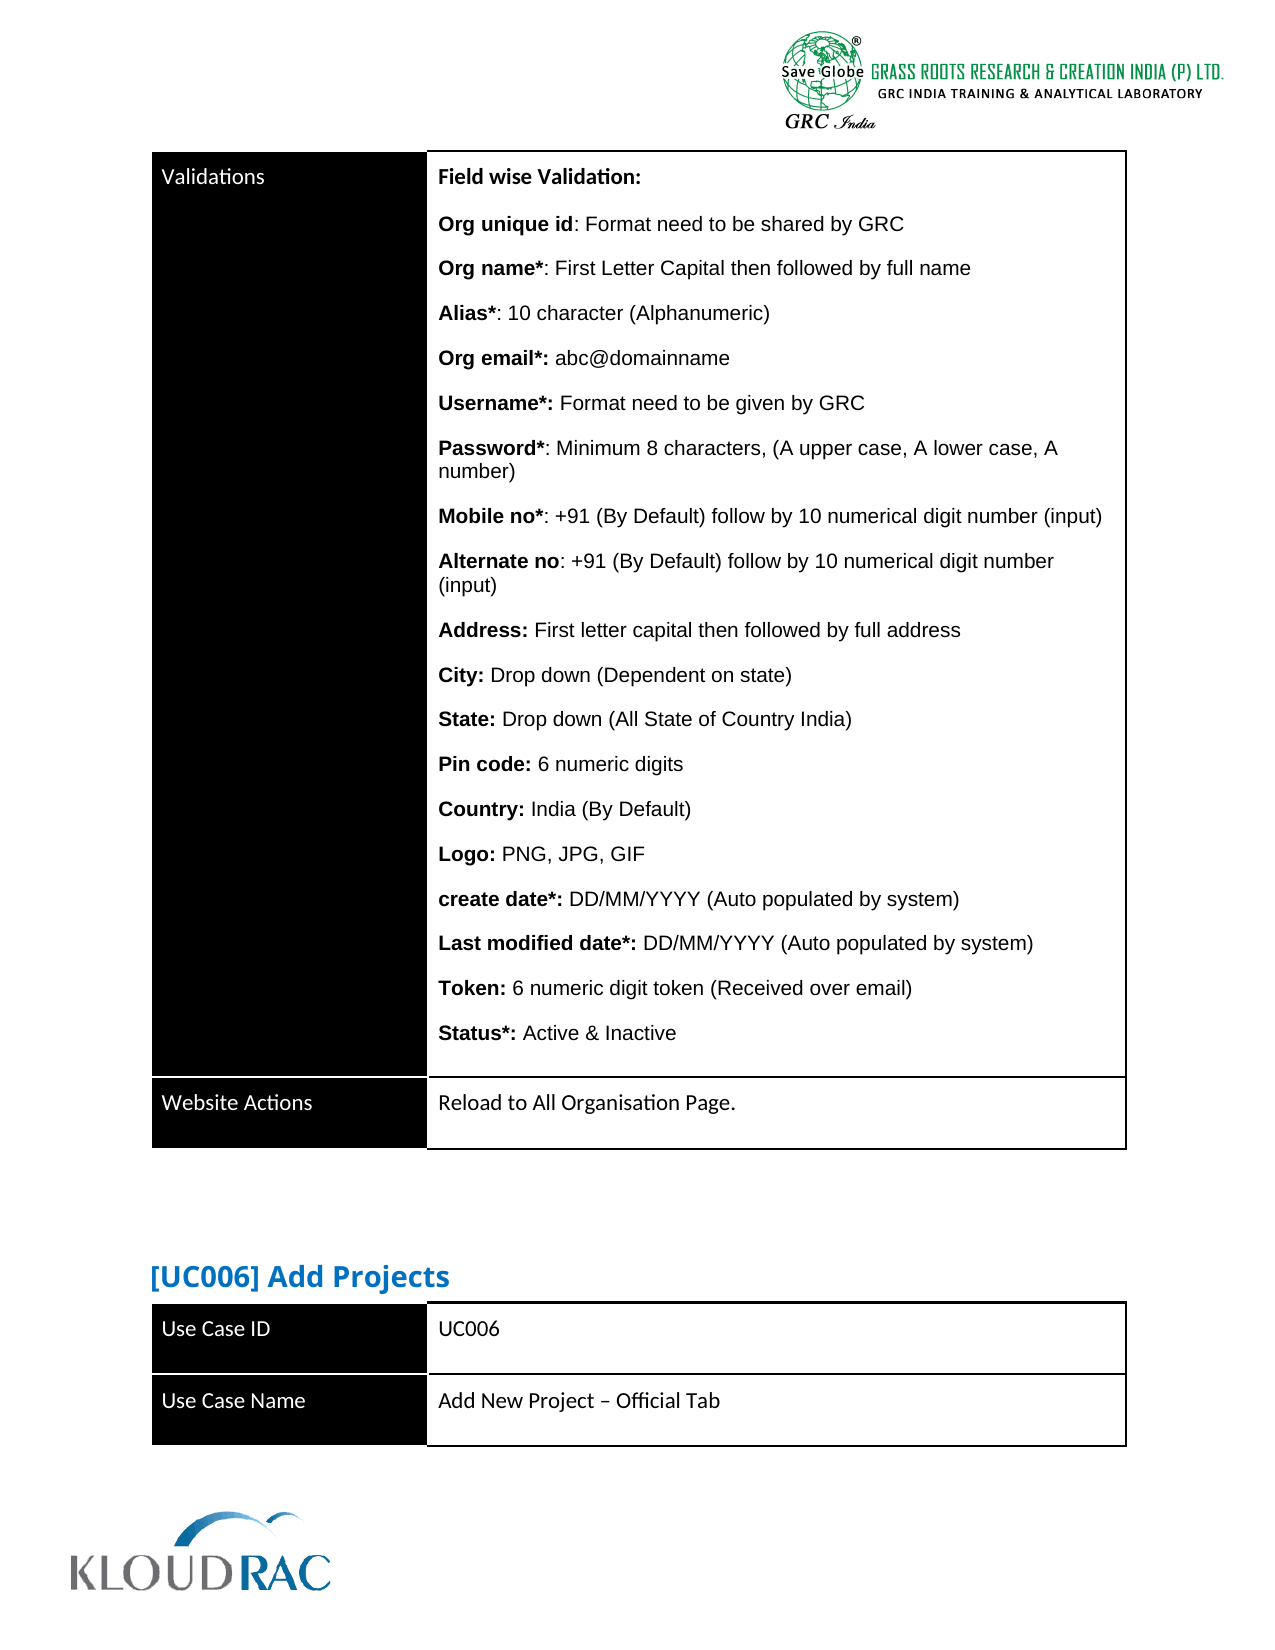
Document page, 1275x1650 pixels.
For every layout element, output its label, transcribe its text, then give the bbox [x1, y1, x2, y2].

table_cell Validations [152, 152, 427, 1076]
table_cell Add New Project – Official Tab [429, 1375, 1125, 1445]
table_cell Website Actions [152, 1078, 427, 1148]
subtitle [UC006] Add Projects [150, 1256, 1125, 1296]
picture [71, 1511, 331, 1591]
table_cell Reload to All Organisation Page. [429, 1078, 1125, 1148]
table_header Use Case ID [152, 1304, 427, 1373]
table_cell Field wise Validation: Org unique id: Format need to be shared by GRC Org name*: First Letter Capital then followed by full name Alias*: 10 character (Alphanumeric) Org email*: abc@domainname Username*: Format need to be given by GRC Password*: Minimum 8 characters, (A upper case, A lower case, A number) Mobile no*: +91 (By Default) follow by 10 numerical digit number (input) Alternate no: +91 (By Default) follow by 10 numerical digit number (input) Address: First letter capital then followed by full address City: Drop down (Dependent on state) State: Drop down (All State of Country India) Pin code: 6 numeric digits Country: India (By Default) Logo: PNG, JPG, GIF create date*: DD/MM/YYYY (Auto populated by system) Last modified date*: DD/MM/YYYY (Auto populated by system) Token: 6 numeric digit token (Received over email) Status*: Active & Inactive [429, 152, 1125, 1076]
table_cell Use Case Name [152, 1375, 427, 1445]
table_header UC006 [429, 1304, 1125, 1373]
picture [782, 30, 1257, 132]
